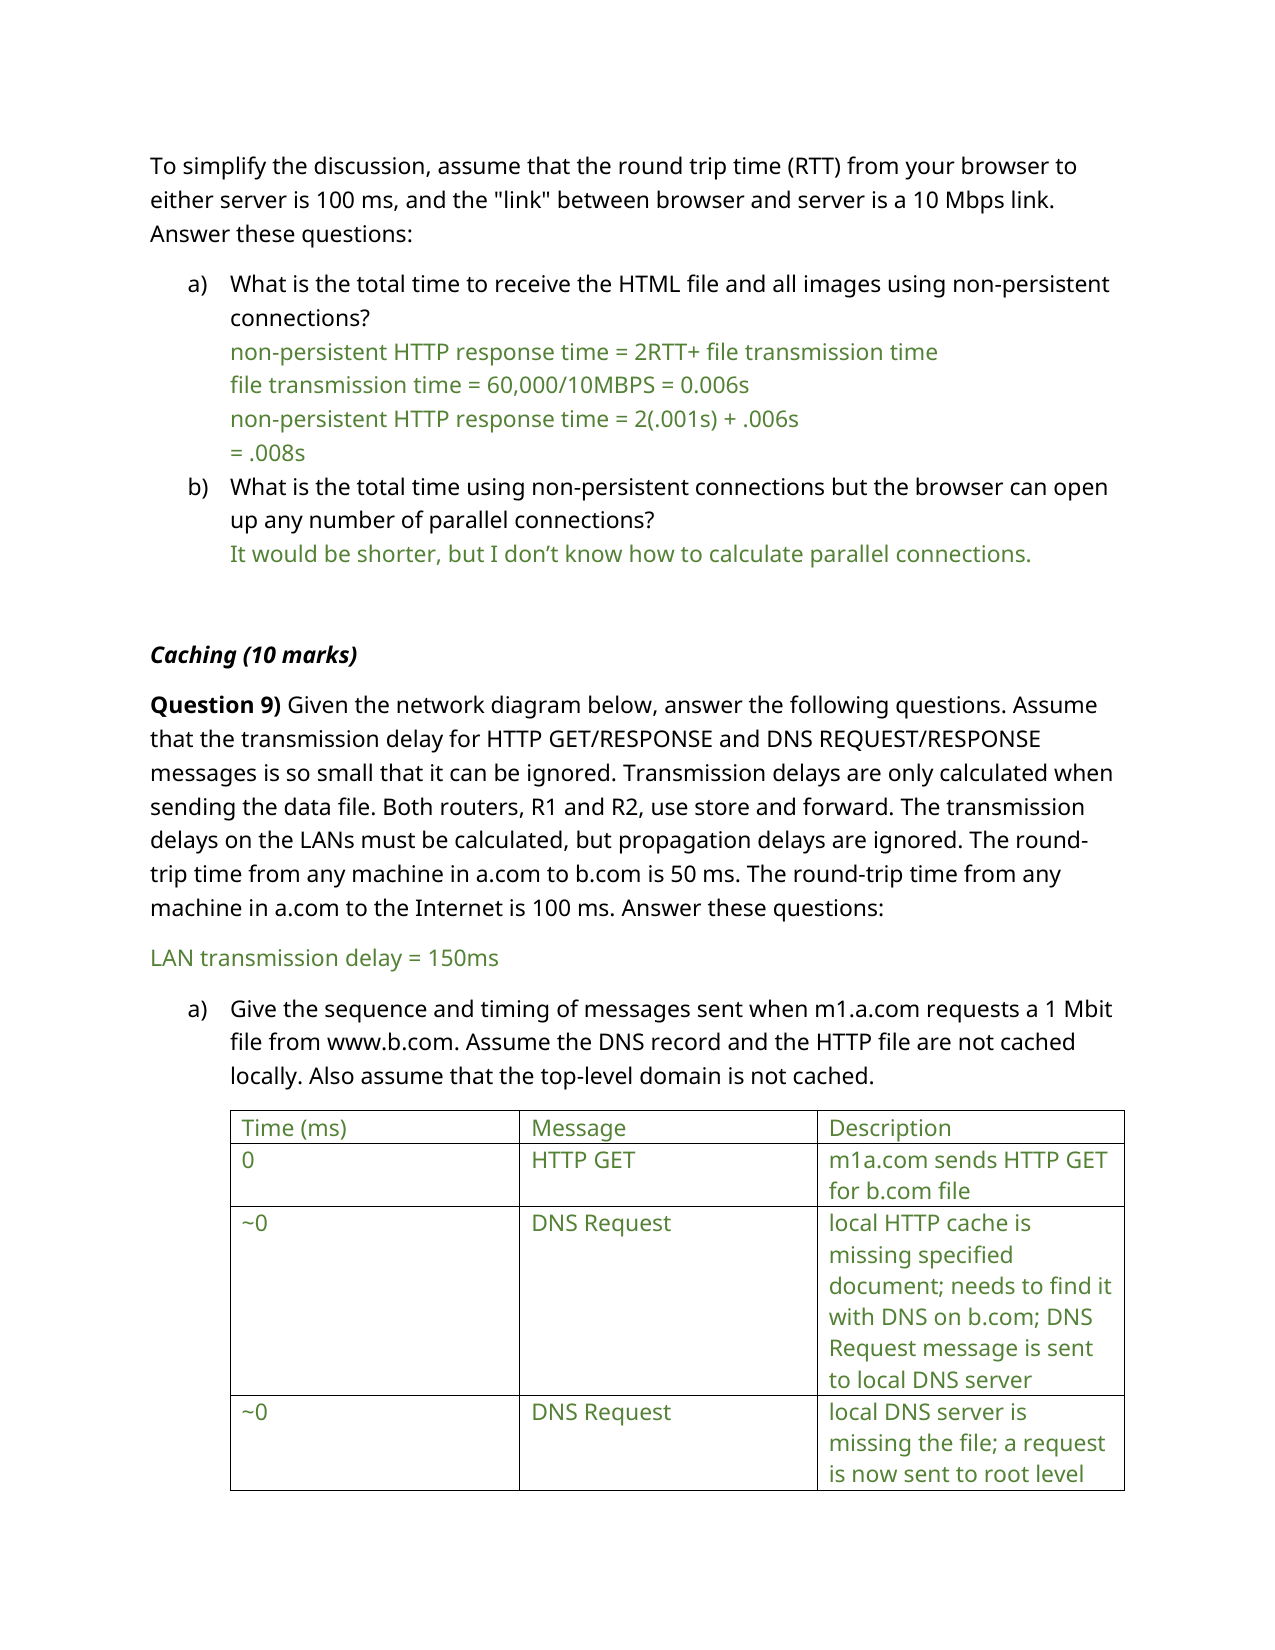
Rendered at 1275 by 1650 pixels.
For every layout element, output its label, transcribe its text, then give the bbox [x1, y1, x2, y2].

table_cell ~0 [231, 1207, 519, 1395]
text Question 9) Given the network diagram below, answer the following questions. Assume that the transmission delay for HTTP GET/RESPONSE and DNS REQUEST/RESPONSE messages is so small that it can be ignored. Transmission delays are only calculated when sending the data file. Both routers, R1 and R2, use store and forward. The transmission delays on the LANs must be calculated, but propagation delays are ignored. The round-trip time from any machine in a.com to b.com is 50 ms. The round-trip time from any machine in a.com to the Internet is 100 ms. Answer these questions: [150, 689, 1125, 923]
list It would be shorter, but I don’t know how to calculate parallel connections. [230, 538, 1125, 569]
list What is the total time using non-persistent connections but the browser can open up any number of parallel connections? [187, 470, 1125, 535]
list non-persistent HTTP response time = 2RTT+ file transmission time [230, 335, 1125, 367]
table_cell DNS Request [520, 1396, 817, 1489]
text LAN transmission delay = 150ms [150, 942, 1125, 973]
list = .008s [230, 437, 1125, 468]
list file transmission time = 60,000/10MBPS = 0.006s [230, 369, 1125, 400]
text Caching (10 marks) [150, 639, 1125, 670]
table_header Message [520, 1111, 817, 1143]
table_cell 0 [231, 1144, 519, 1206]
list Give the sequence and timing of messages sent when m1.a.com requests a 1 Mbit file from www.b.com. Assume the DNS record and the HTTP file are not cached locally. Also assume that the top-level domain is not cached. [187, 992, 1125, 1091]
table_cell m1a.com sends HTTP GET for b.com file [818, 1144, 1124, 1206]
table_cell HTTP GET [520, 1144, 817, 1206]
list What is the total time to receive the HTML file and all images using non-persistent connections? [187, 268, 1125, 333]
table_header Description [818, 1111, 1124, 1143]
list non-persistent HTTP response time = 2(.001s) + .006s [230, 403, 1125, 434]
table_cell DNS Request [520, 1207, 817, 1395]
table_cell local HTTP cache is missing specified document; needs to find it with DNS on b.com; DNS Request message is sent to local DNS server [818, 1207, 1124, 1395]
table_header Time (ms) [231, 1111, 519, 1143]
table_cell ~0 [231, 1396, 519, 1489]
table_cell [818, 1396, 1124, 1489]
